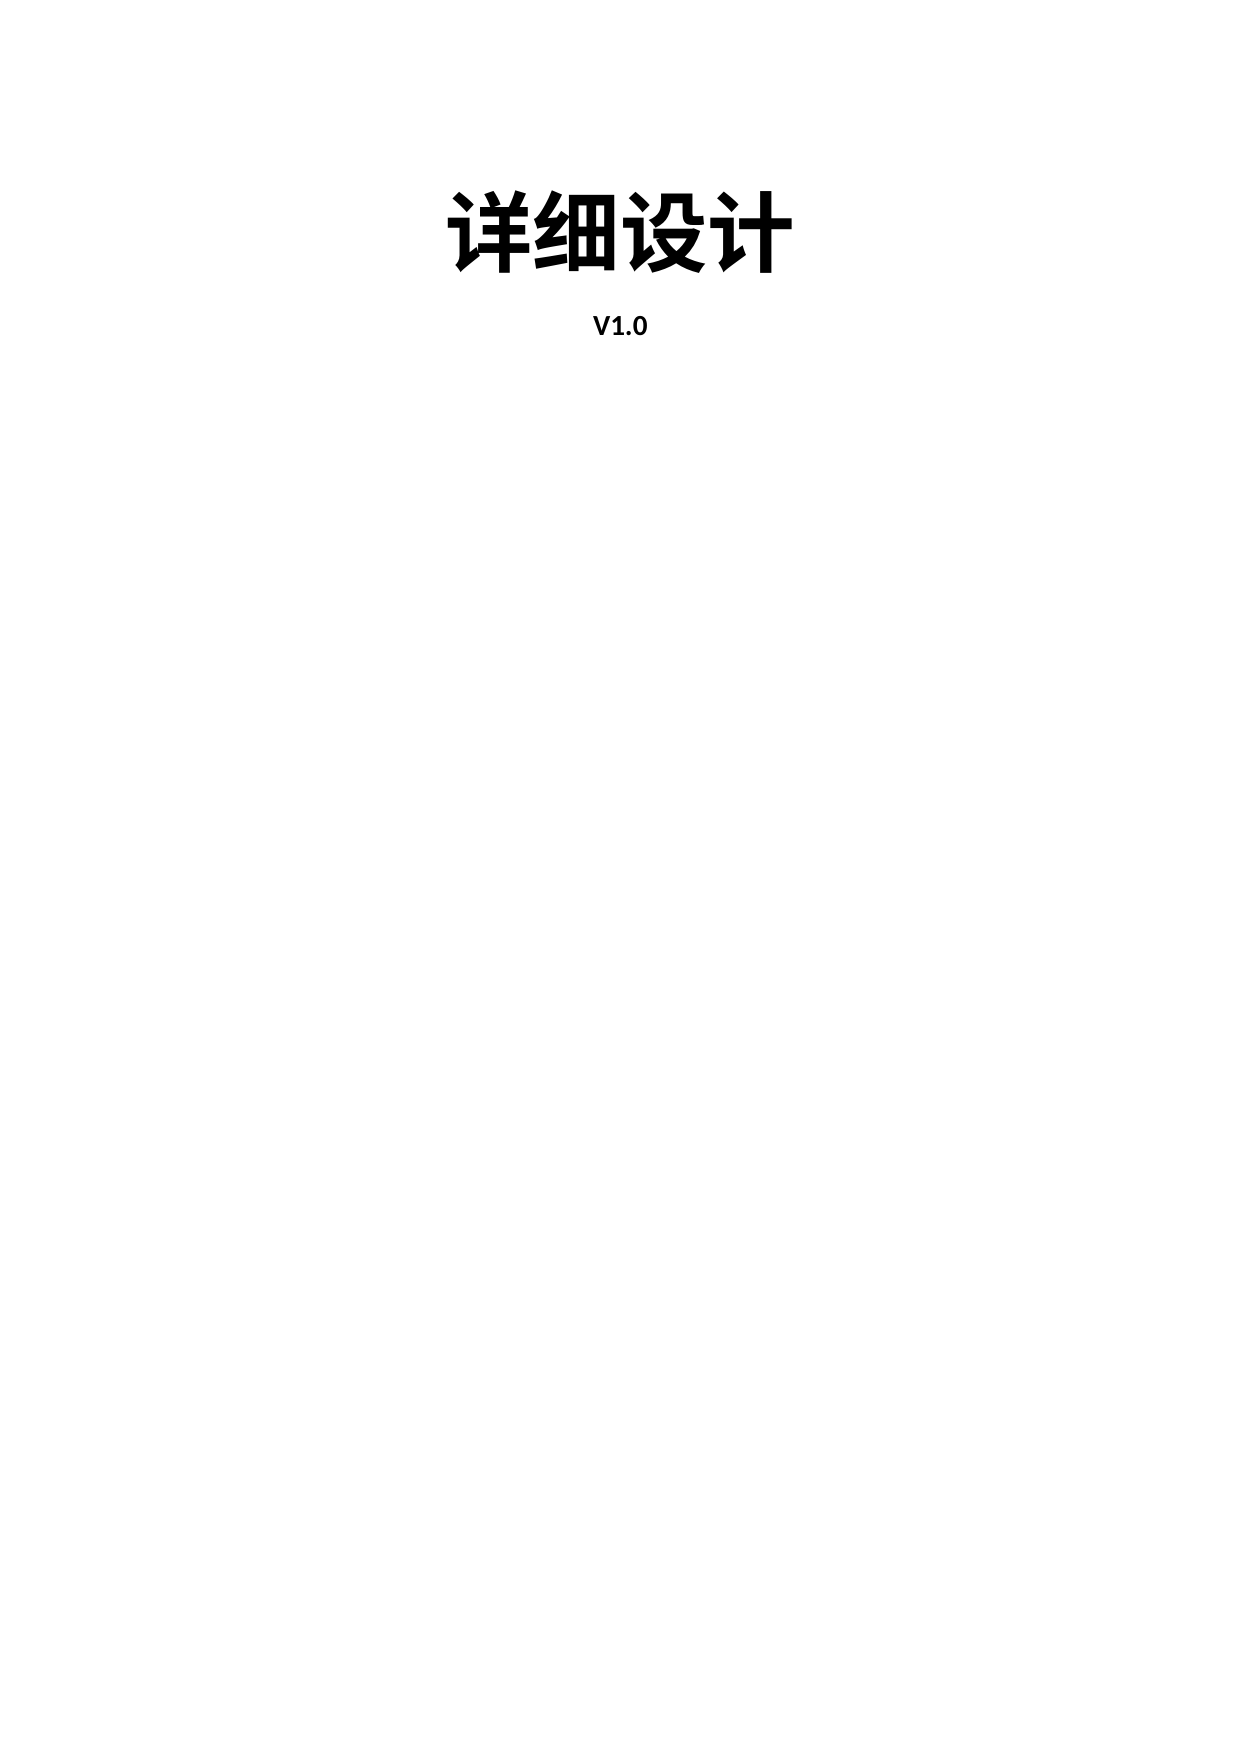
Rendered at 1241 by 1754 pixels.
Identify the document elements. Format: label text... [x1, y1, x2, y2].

text 详细设计 [187, 162, 1053, 292]
text V1.0 [187, 292, 1053, 357]
